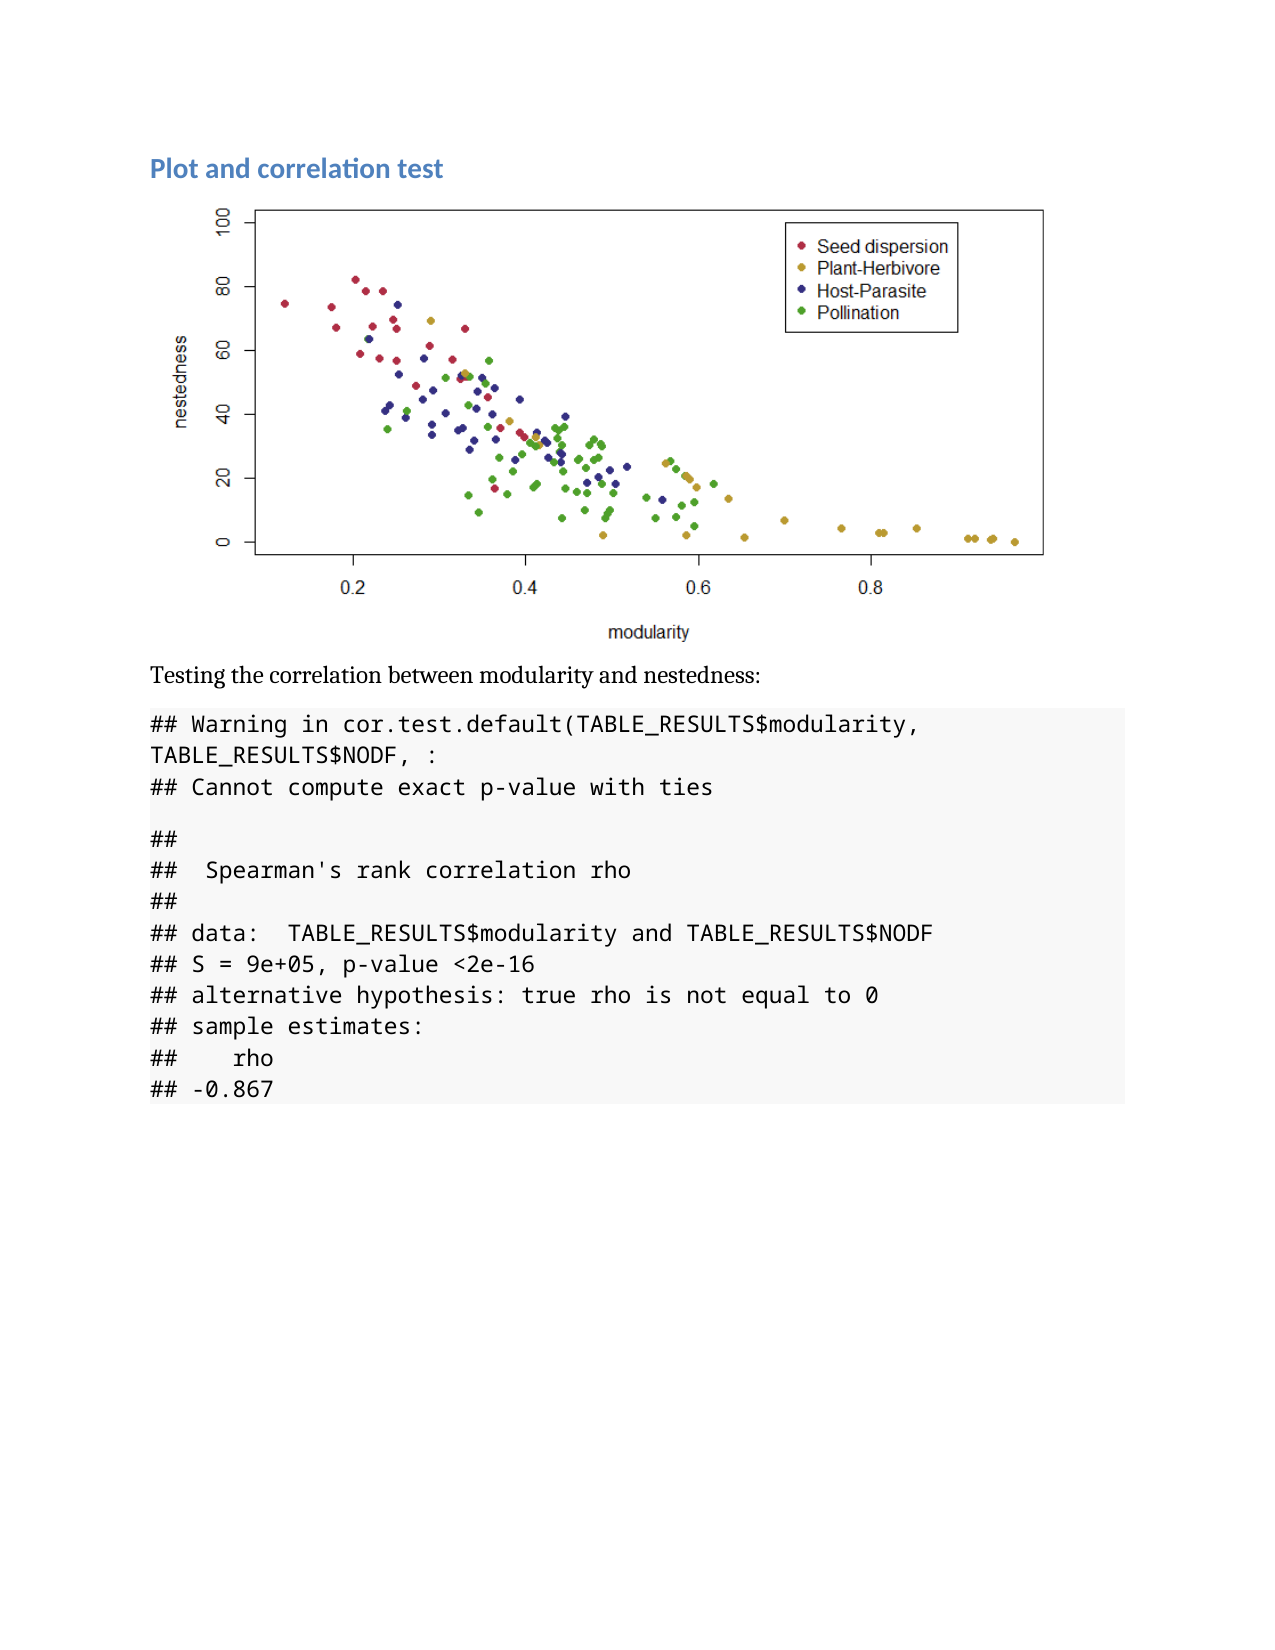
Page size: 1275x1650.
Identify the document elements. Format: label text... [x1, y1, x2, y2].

subtitle Plot and correlation test [150, 150, 1125, 186]
picture [168, 204, 1044, 642]
text ## Warning in cor.test.default(TABLE_RESULTS$modularity, TABLE_RESULTS$NODF, : ## Cannot compute exact p-value with ties [150, 708, 1125, 802]
text Testing the correlation between modularity and nestedness: [150, 661, 1125, 689]
text ## ## Spearman's rank correlation rho ## ## data: TABLE_RESULTS$modularity and TABLE_RESULTS$NODF ## S = 9e+05, p-value <2e-16 ## alternative hypothesis: true rho is not equal to 0 ## sample estimates: ## rho ## -0.867 [150, 823, 1125, 1104]
